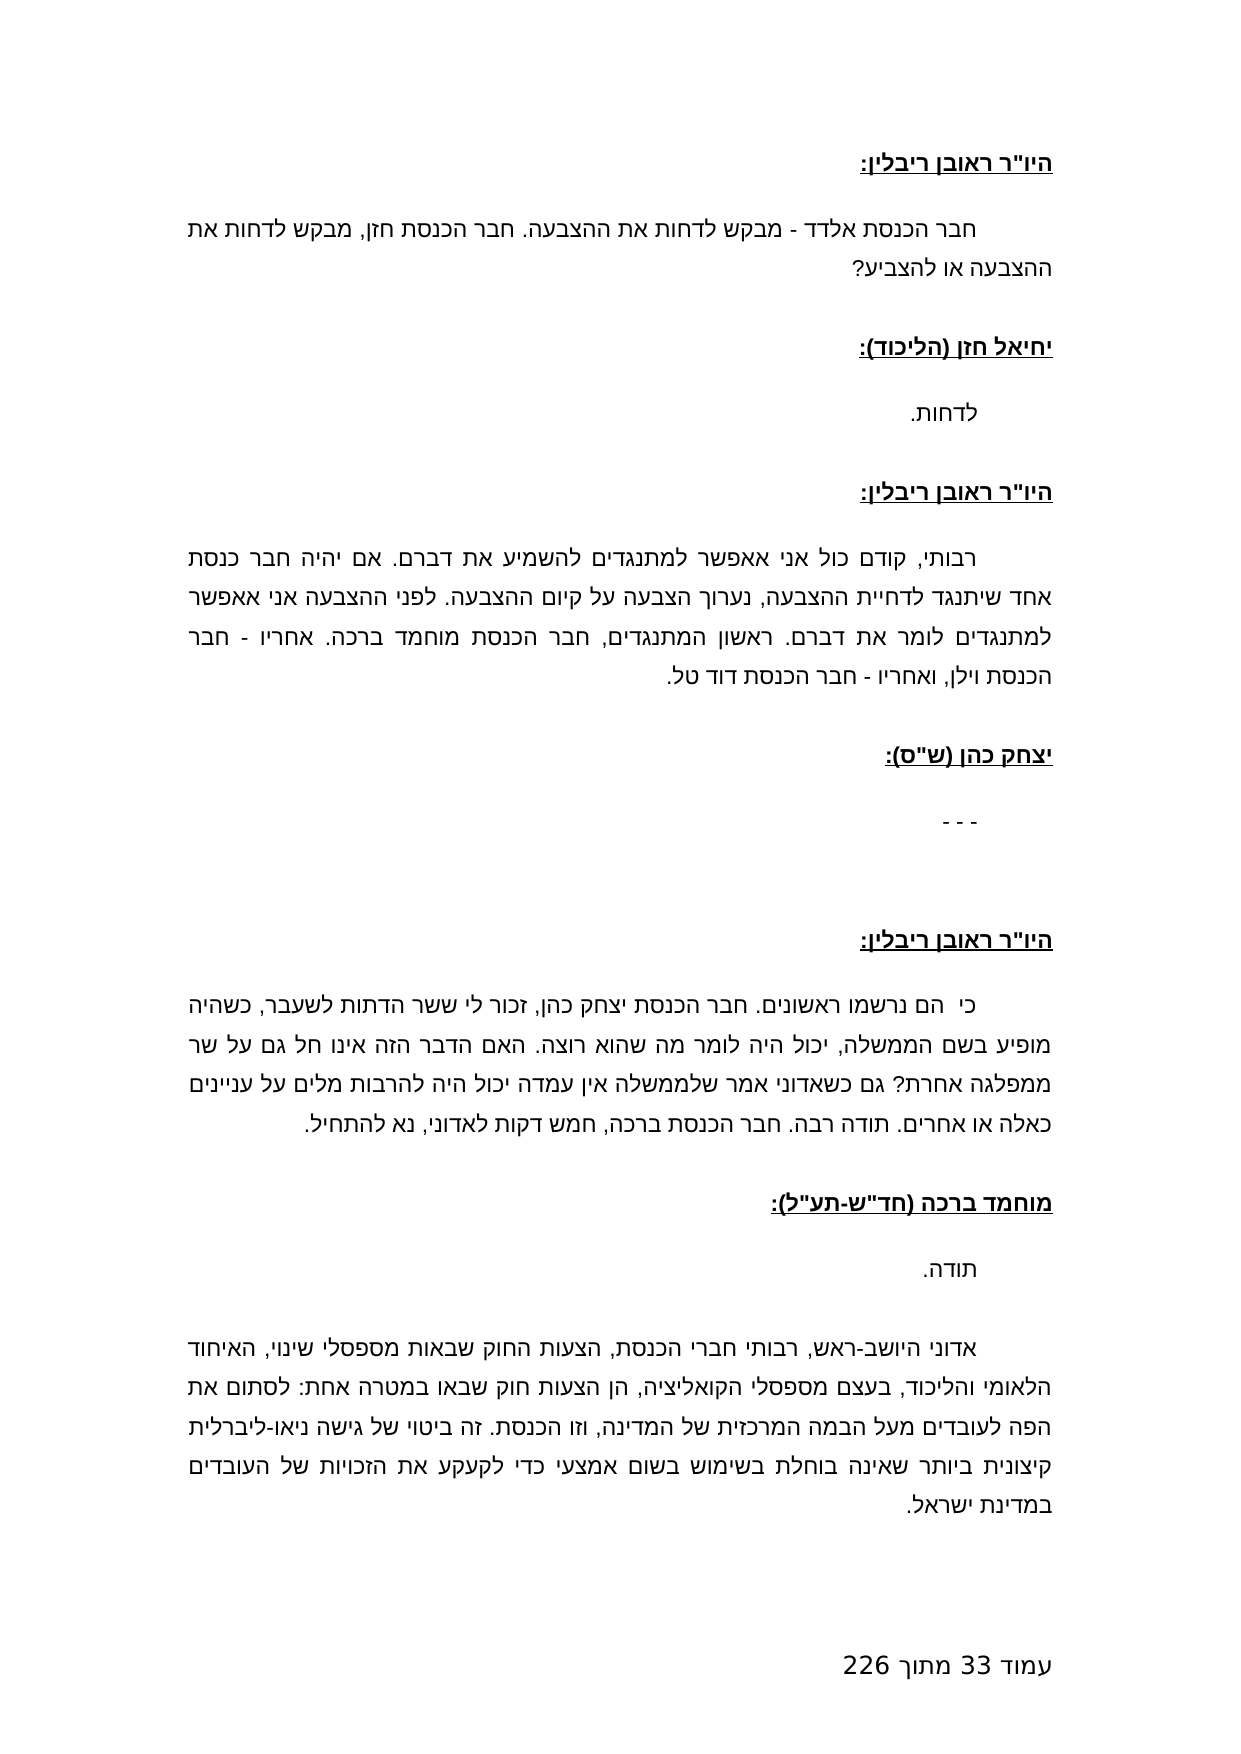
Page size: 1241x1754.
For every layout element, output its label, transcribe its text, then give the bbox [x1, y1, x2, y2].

text מוחמד ברכה (חד"ש-תע"ל): [187, 1190, 1053, 1216]
text היו"ר ראובן ריבלין: [187, 150, 1053, 176]
text תודה. [187, 1256, 1053, 1282]
text יצחק כהן (ש"ס): [187, 742, 1053, 769]
text אדוני היושב-ראש, רבותי חברי הכנסת, הצעות החוק שבאות מספסלי שינוי, האיחוד הלאומי והליכוד, בעצם מספסלי הקואליציה, הן הצעות חוק שבאו במטרה אחת: לסתום את הפה לעובדים מעל הבמה המרכזית של המדינה, וזו הכנסת. זה ביטוי של גישה ניאו-ליברלית קיצונית ביותר שאינה בוחלת בשימוש בשום אמצעי כדי לקעקע את הזכויות של העובדים במדינת ישראל. [187, 1334, 1053, 1519]
text כי הם נרשמו ראשונים. חבר הכנסת יצחק כהן, זכור לי ששר הדתות לשעבר, כשהיה מופיע בשם הממשלה, יכול היה לומר מה שהוא רוצה. האם הדבר הזה אינו חל גם על שר ממפלגה אחרת? גם כשאדוני אמר שלממשלה אין עמדה יכול היה להרבות מלים על עניינים כאלה או אחרים. תודה רבה. חבר הכנסת ברכה, חמש דקות לאדוני, נא להתחיל. [187, 992, 1053, 1137]
text לדחות. [187, 400, 1053, 426]
text היו"ר ראובן ריבלין: [187, 479, 1053, 505]
text היו"ר ראובן ריבלין: [187, 927, 1053, 953]
text רבותי, קודם כול אני אאפשר למתנגדים להשמיע את דברם. אם יהיה חבר כנסת אחד שיתנגד לדחיית ההצבעה, נערוך הצבעה על קיום ההצבעה. לפני ההצבעה אני אאפשר למתנגדים לומר את דברם. ראשון המתנגדים, חבר הכנסת מוחמד ברכה. אחריו - חבר הכנסת וילן, ואחריו - חבר הכנסת דוד טל. [187, 545, 1053, 690]
text חבר הכנסת אלדד - מבקש לדחות את ההצבעה. חבר הכנסת חזן, מבקש לדחות את ההצבעה או להצביע? [187, 216, 1053, 282]
text - - - [187, 808, 1053, 834]
text יחיאל חזן (הליכוד): [187, 334, 1053, 361]
